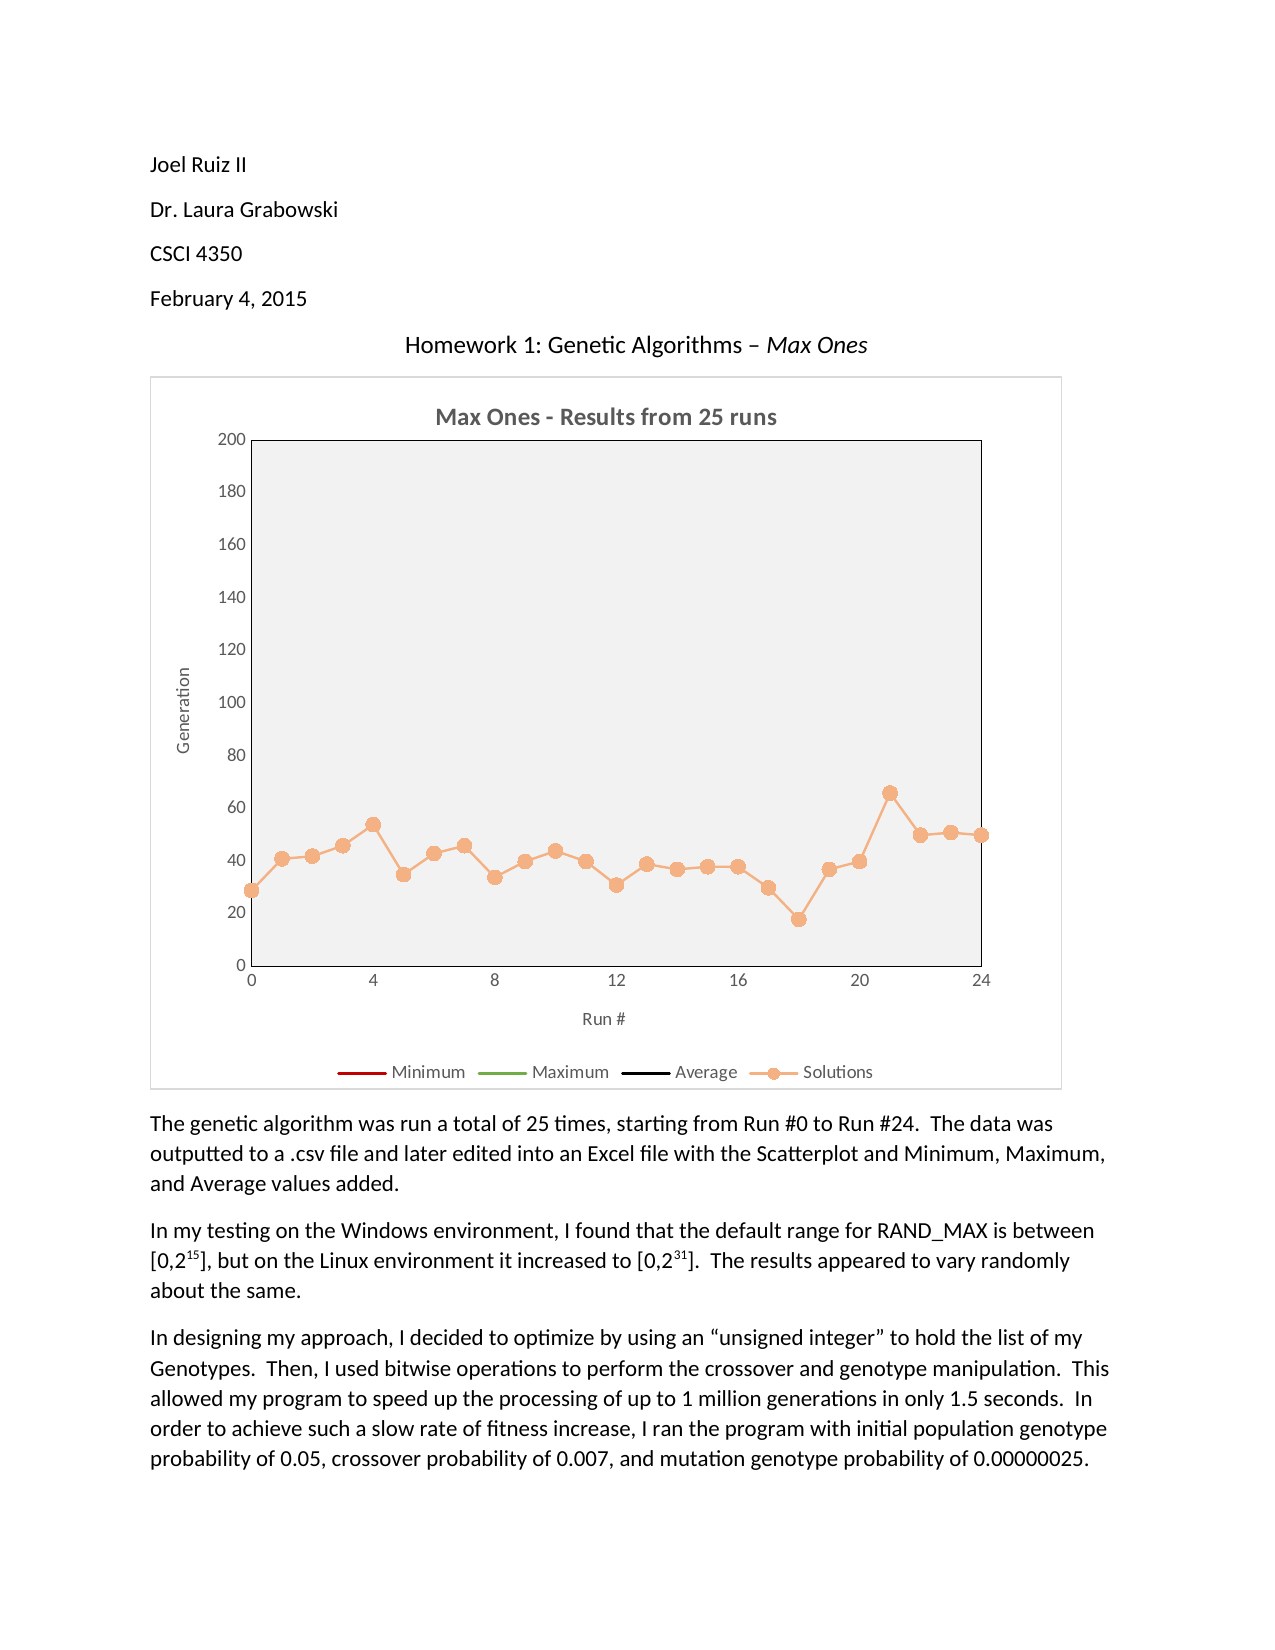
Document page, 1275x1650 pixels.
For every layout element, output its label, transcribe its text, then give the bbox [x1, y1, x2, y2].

text Dr. Laura Grabowski [150, 195, 1125, 223]
text February 4, 2015 [150, 284, 1125, 312]
text Joel Ruiz II [150, 150, 1125, 178]
text The genetic algorithm was run a total of 25 times, starting from Run #0 to Run #24. The data was outputted to a .csv file and later edited into an Excel file with the Scatterplot and Minimum, Maximum, and Average values added. [150, 1109, 1125, 1197]
text In designing my approach, I decided to optimize by using an “unsigned integer” to hold the list of my Genotypes. Then, I used bitwise operations to perform the crossover and genotype manipulation. This allowed my program to speed up the processing of up to 1 million generations in only 1.5 seconds. In order to achieve such a slow rate of fitness increase, I ran the program with initial population genotype probability of 0.05, crossover probability of 0.007, and mutation genotype probability of 0.00000025. [150, 1323, 1125, 1472]
text In my testing on the Windows environment, I found that the default range for RAND_MAX is between [0,215], but on the Linux environment it increased to [0,231]. The results appeared to vary randomly about the same. [150, 1216, 1125, 1304]
text CSCI 4350 [150, 239, 1125, 267]
text Homework 1: Genetic Algorithms – Max Ones [150, 329, 1125, 359]
